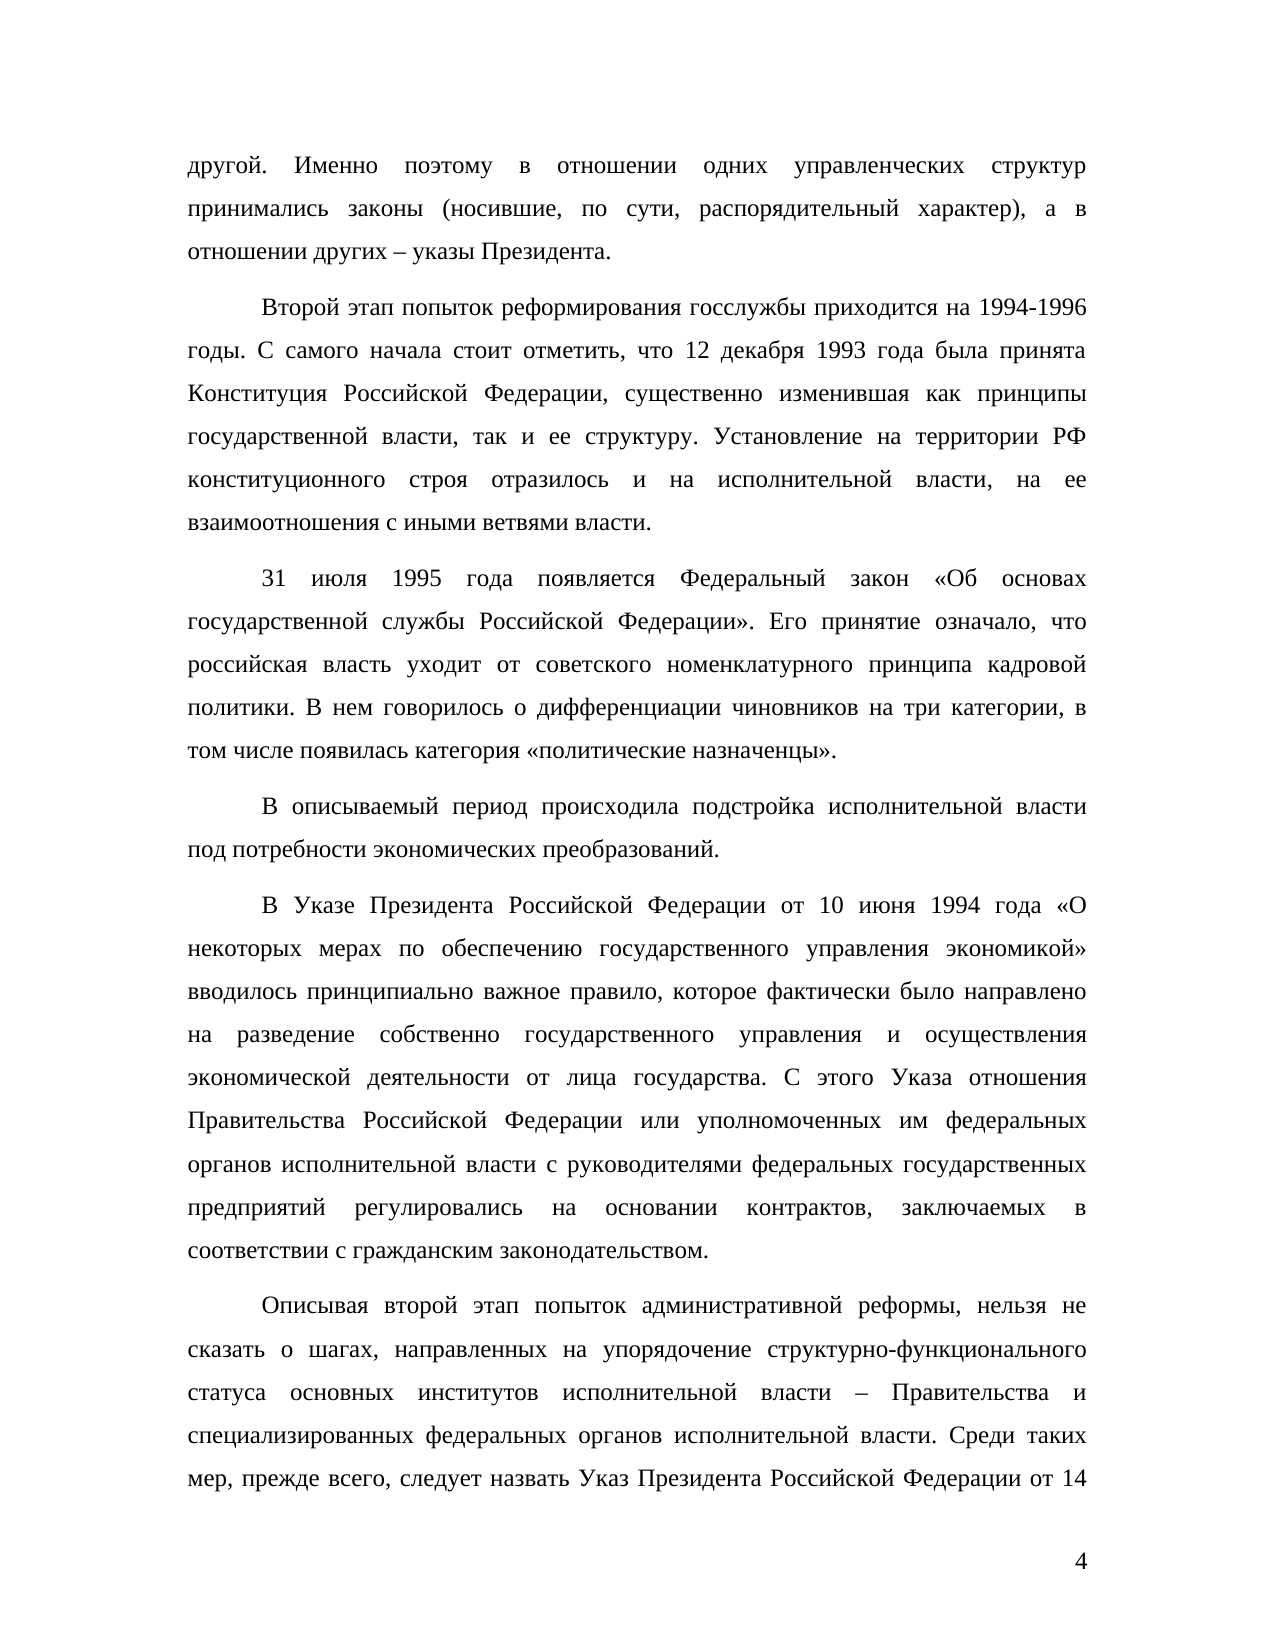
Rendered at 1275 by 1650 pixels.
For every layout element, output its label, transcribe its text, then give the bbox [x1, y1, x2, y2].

text В описываемый период происходила подстройка исполнительной власти под потребности экономических преобразований. [187, 791, 1087, 863]
text Второй этап попыток реформирования госслужбы приходится на 1994-1996 годы. С самого начала стоит отметить, что 12 декабря 1993 года была принята Конституция Российской Федерации, существенно изменившая как принципы государственной власти, так и ее структуру. Установление на территории РФ конституционного строя отразилось и на исполнительной власти, на ее взаимоотношения с иными ветвями власти. [187, 292, 1087, 536]
text В Указе Президента Российской Федерации от 10 июня 1994 года «О некоторых мерах по обеспечению государственного управления экономикой» вводилось принципиально важное правило, которое фактически было направлено на разведение собственно государственного управления и осуществления экономической деятельности от лица государства. С этого Указа отношения Правительства Российской Федерации или уполномоченных им федеральных органов исполнительной власти с руководителями федеральных государственных предприятий регулировались на основании контрактов, заключаемых в соответствии с гражданским законодательством. [187, 890, 1087, 1264]
text 31 июля 1995 года появляется Федеральный закон «Об основах государственной службы Российской Федерации». Его принятие означало, что российская власть уходит от советского номенклатурного принципа кадровой политики. В нем говорилось о дифференциации чиновников на три категории, в том числе появилась категория «политические назначенцы». [187, 563, 1087, 764]
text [187, 150, 1087, 265]
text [187, 1291, 1087, 1492]
